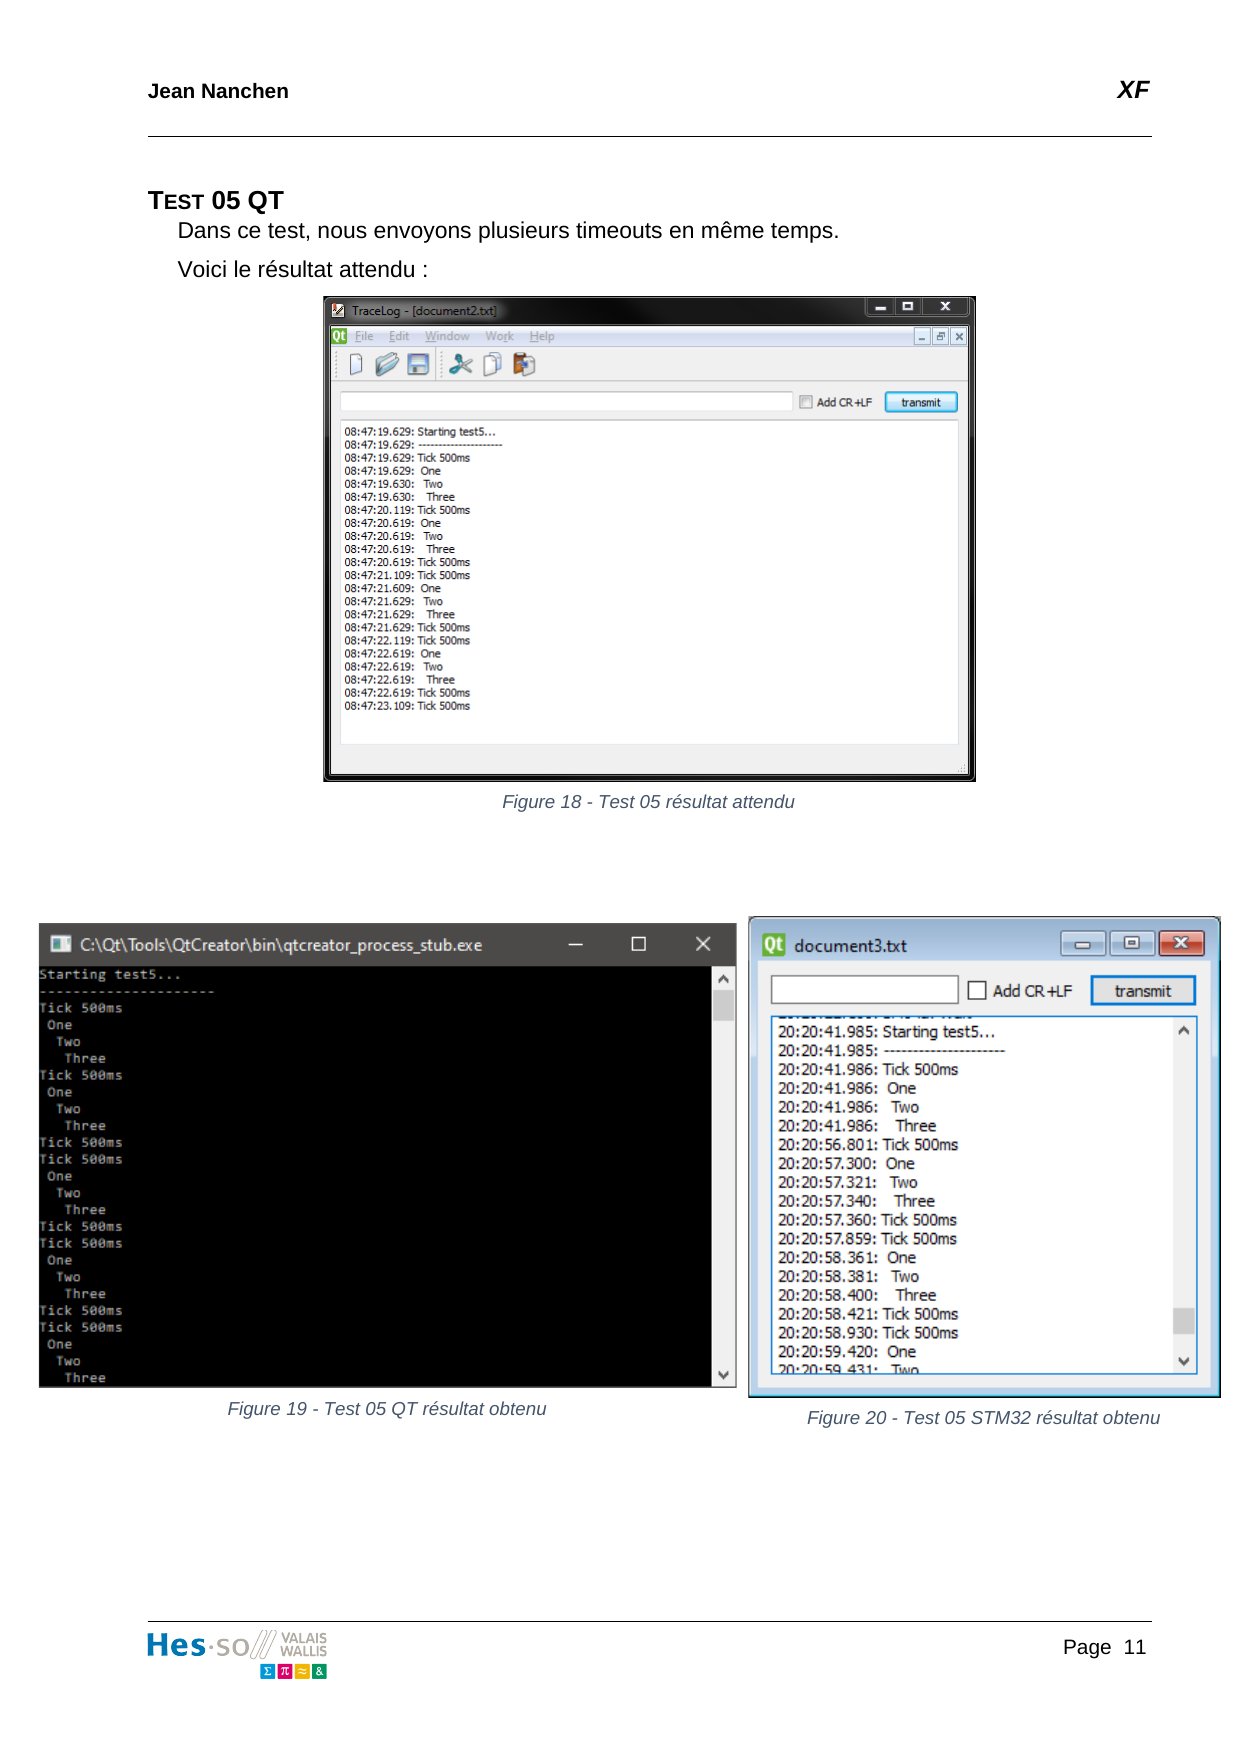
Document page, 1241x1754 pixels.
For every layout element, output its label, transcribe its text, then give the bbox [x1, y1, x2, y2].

picture [323, 296, 976, 782]
subtitle Test 05 QT [148, 185, 1152, 215]
picture [38, 923, 737, 1388]
text Voici le résultat attendu : [177, 256, 1152, 282]
picture [748, 916, 1221, 1398]
text Dans ce test, nous envoyons plusieurs timeouts en même temps. [177, 217, 1152, 243]
picture [147, 1630, 327, 1679]
